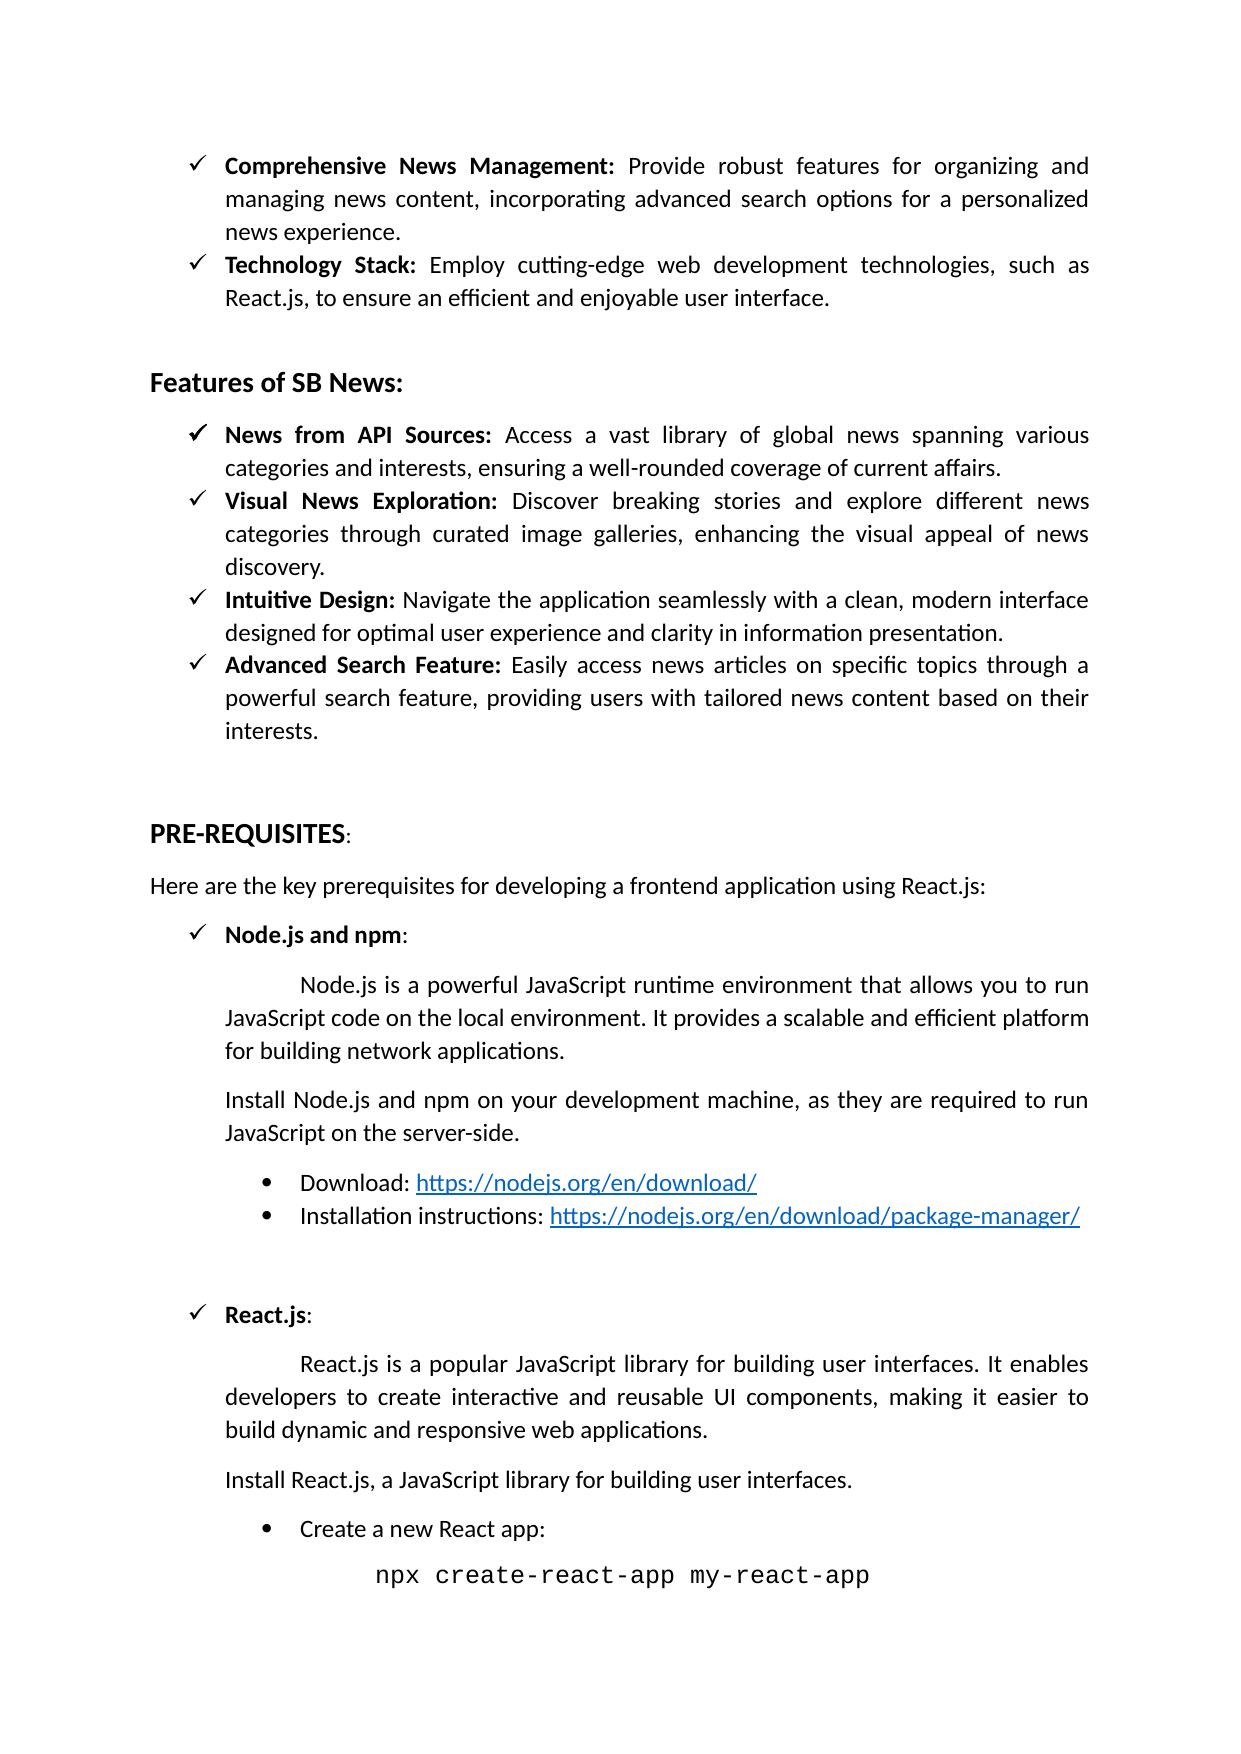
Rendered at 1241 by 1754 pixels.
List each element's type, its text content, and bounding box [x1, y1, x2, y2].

text Install Node.js and npm on your development machine, as they are required to run JavaScript on the server-side. [225, 1084, 1090, 1148]
text Here are the key prerequisites for developing a frontend application using React.js: [150, 870, 1090, 900]
list Technology Stack: Employ cutting-edge web development technologies, such as React.js, to ensure an efficient and enjoyable user interface. [187, 249, 1090, 312]
text React.js is a popular JavaScript library for building user interfaces. It enables developers to create interactive and reusable UI components, making it easier to build dynamic and responsive web applications. [225, 1348, 1090, 1445]
list Intuitive Design: Navigate the application seamlessly with a clean, modern interface designed for optimal user experience and clarity in information presentation. [187, 584, 1090, 647]
text Features of SB News: [150, 364, 1090, 400]
text Install React.js, a JavaScript library for building user interfaces. [225, 1464, 1090, 1494]
list Node.js and npm: [187, 919, 1090, 950]
text npx create-react-app my-react-app [375, 1563, 1090, 1591]
list Advanced Search Feature: Easily access news articles on specific topics through a powerful search feature, providing users with tailored news content based on their interests. [187, 650, 1090, 746]
text PRE-REQUISITES: [150, 815, 1090, 850]
list News from API Sources: Access a vast library of global news spanning various categories and interests, ensuring a well-rounded coverage of current affairs. [187, 419, 1090, 483]
list Download: https://nodejs.org/en/download/ [262, 1167, 1090, 1197]
list React.js: [187, 1299, 1090, 1329]
list Visual News Exploration: Discover breaking stories and explore different news categories through curated image galleries, enhancing the visual appeal of news discovery. [187, 485, 1090, 581]
text Node.js is a powerful JavaScript runtime environment that allows you to run JavaScript code on the local environment. It provides a scalable and efficient platform for building network applications. [225, 969, 1090, 1065]
list Create a new React app: [262, 1513, 1090, 1544]
list Installation instructions: https://nodejs.org/en/download/package-manager/ [262, 1200, 1090, 1230]
list Comprehensive News Management: Provide robust features for organizing and managing news content, incorporating advanced search options for a personalized news experience. [187, 150, 1090, 246]
